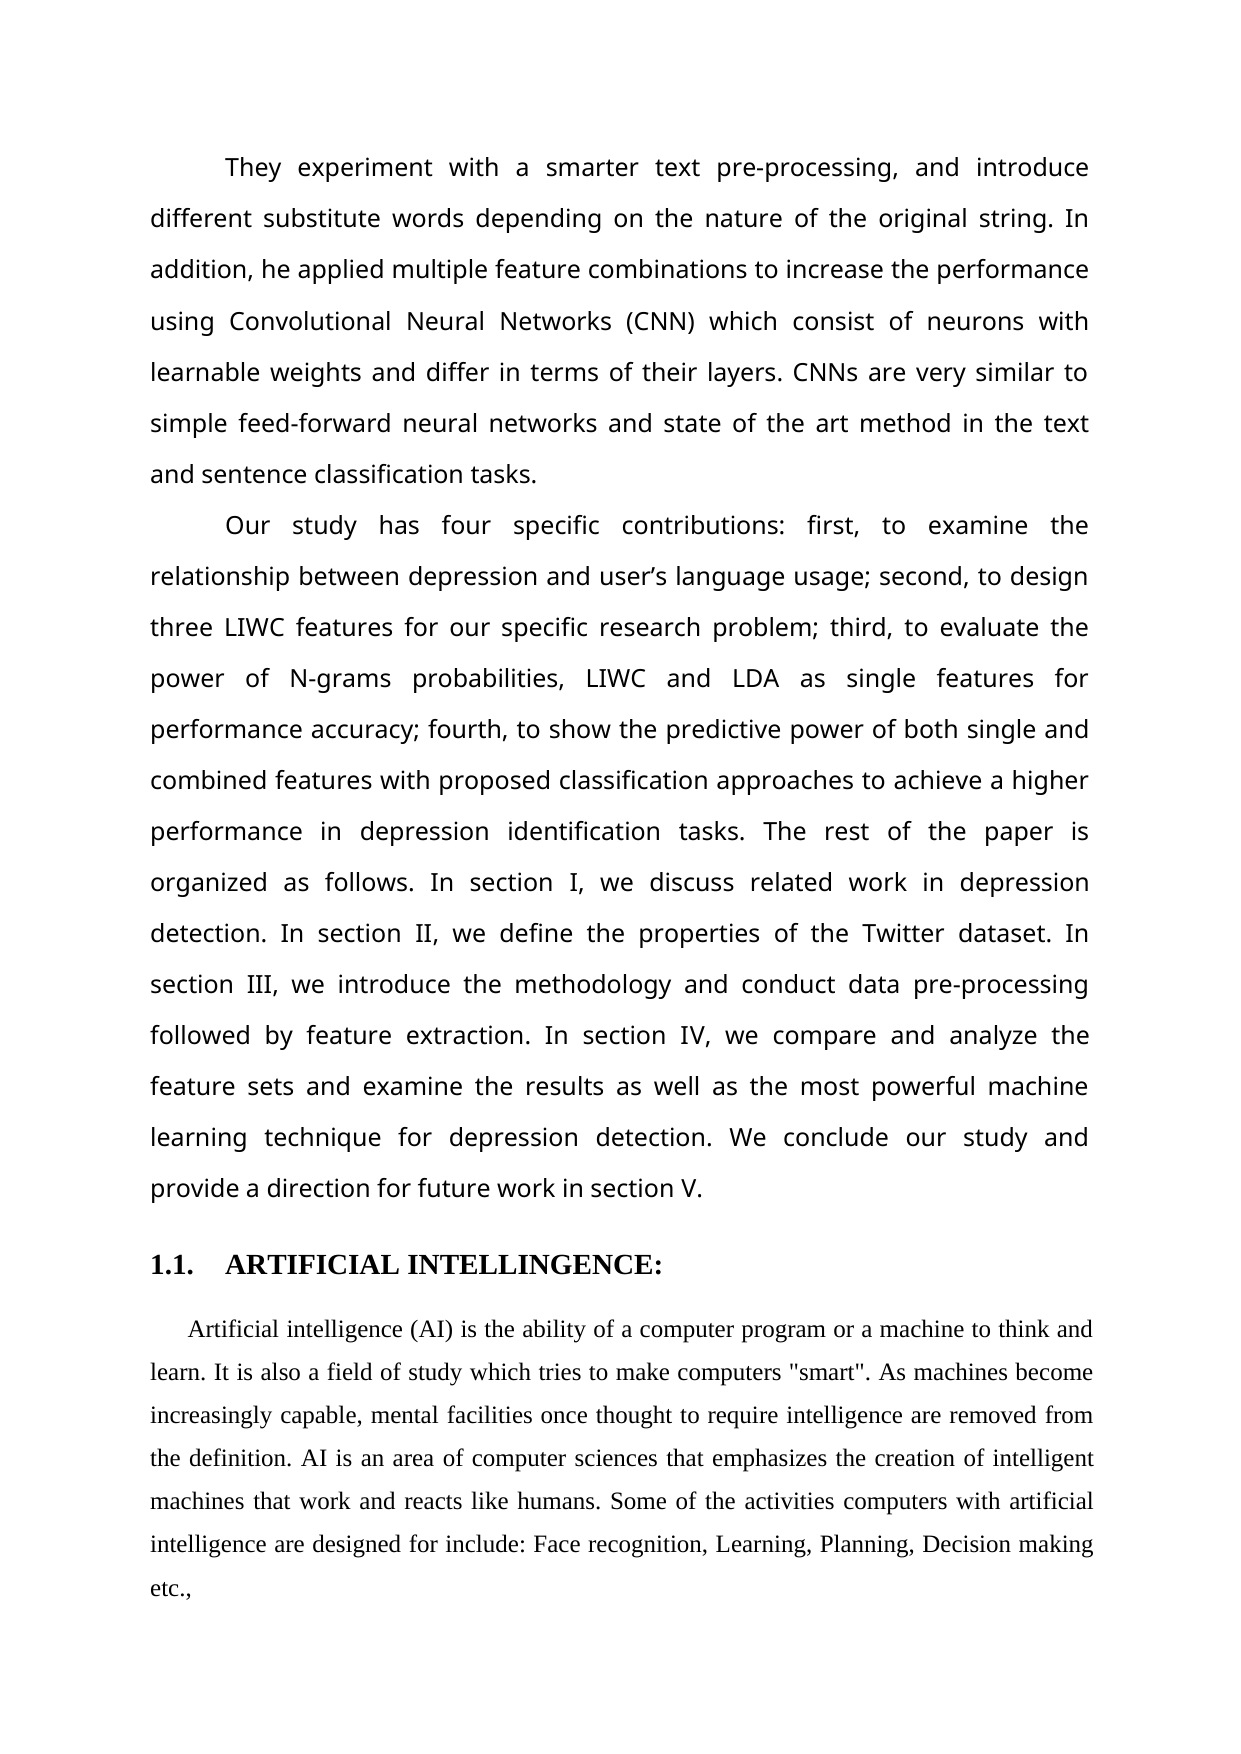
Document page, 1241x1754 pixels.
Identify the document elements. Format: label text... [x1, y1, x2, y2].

text Our study has four specific contributions: first, to examine the relationship between depression and user’s language usage; second, to design three LIWC features for our specific research problem; third, to evaluate the power of N-grams probabilities, LIWC and LDA as single features for performance accuracy; fourth, to show the predictive power of both single and combined features with proposed classification approaches to achieve a higher performance in depression identification tasks. The rest of the paper is organized as follows. In section I, we discuss related work in depression detection. In section II, we define the properties of the Twitter dataset. In section III, we introduce the methodology and conduct data pre-processing followed by feature extraction. In section IV, we compare and analyze the feature sets and examine the results as well as the most powerful machine learning technique for depression detection. We conclude our study and provide a direction for future work in section V. [150, 507, 1090, 1205]
list Artificial intelligence (AI) is the ability of a computer program or a machine to think and learn. It is also a field of study which tries to make computers "smart". As machines become increasingly capable, mental facilities once thought to require intelligence are removed from the definition. AI is an area of computer sciences that emphasizes the creation of intelligent machines that work and reacts like humans. Some of the activities computers with artificial intelligence are designed for include: Face recognition, Learning, Planning, Decision making etc., [150, 1314, 1095, 1601]
text They experiment with a smarter text pre-processing, and introduce different substitute words depending on the nature of the original string. In addition, he applied multiple feature combinations to increase the performance using Convolutional Neural Networks (CNN) which consist of neurons with learnable weights and differ in terms of their layers. CNNs are very similar to simple feed-forward neural networks and state of the art method in the text and sentence classification tasks. [150, 150, 1090, 490]
list ARTIFICIAL INTELLINGENCE: [150, 1247, 1095, 1280]
